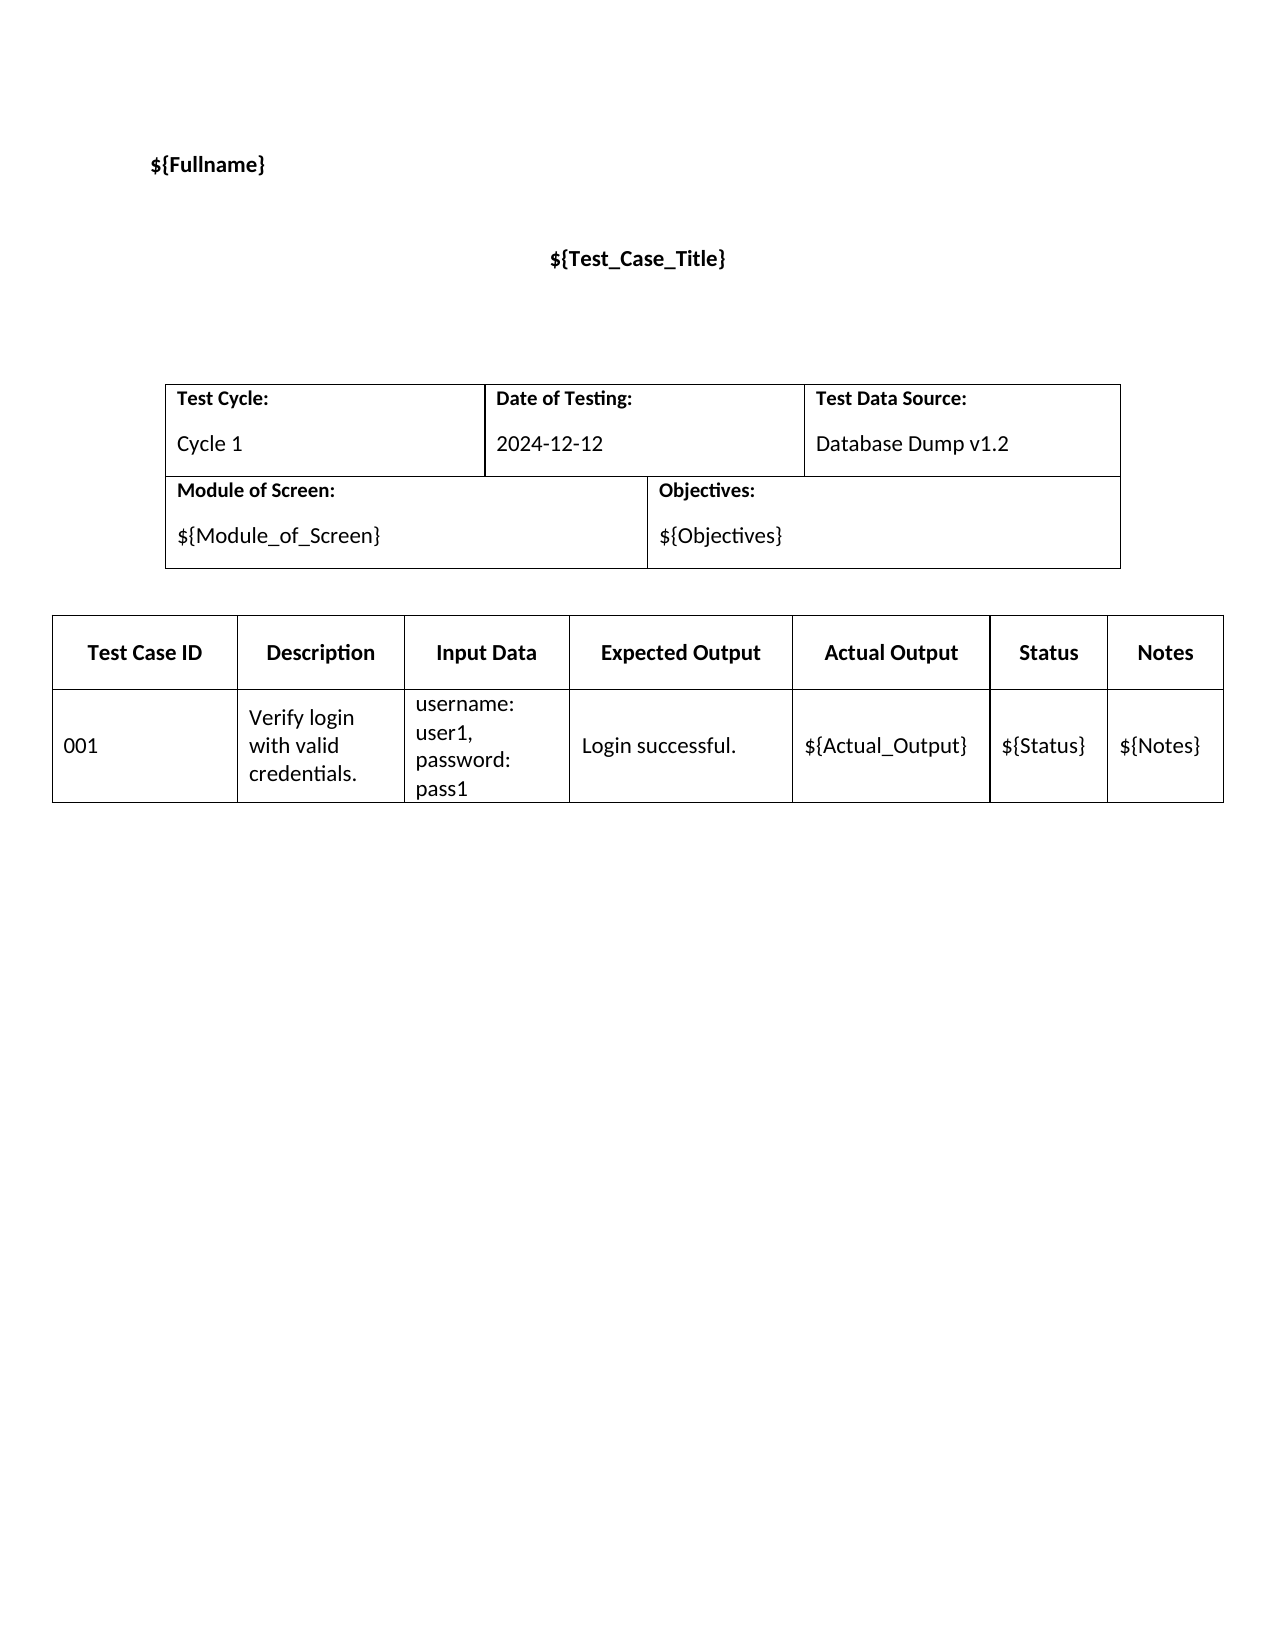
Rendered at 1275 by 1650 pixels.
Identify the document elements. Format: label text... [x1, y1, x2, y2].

table_header Test Data Source: Database Dump v1.2 [805, 385, 1120, 476]
table_cell [570, 690, 792, 802]
table_header Date of Testing: 2024-12-12 [486, 385, 804, 476]
table_cell ${Notes} [1108, 690, 1223, 802]
table_header Test Cycle: Cycle 1 [166, 385, 484, 476]
table_cell 001 [53, 690, 237, 802]
table_header Expected Output [570, 616, 792, 688]
table_cell ${Actual_Output} [793, 690, 989, 802]
table_cell Verify login with valid credentials. [238, 690, 404, 802]
table_header Actual Output [793, 616, 989, 688]
text ${Test_Case_Title} [150, 244, 1125, 272]
table_header Notes [1108, 616, 1223, 688]
text ${Fullname} [150, 150, 1125, 178]
table_header Status [991, 616, 1107, 688]
table_header Input Data [405, 616, 569, 688]
table_cell ${Status} [991, 690, 1107, 802]
table_cell Module of Screen: ${Module_of_Screen} [166, 477, 647, 568]
table_cell Objectives: ${Objectives} [648, 477, 1120, 568]
table_header Description [238, 616, 404, 688]
table_header Test Case ID [53, 616, 237, 688]
table_cell username: user1, password: pass1 [405, 690, 569, 802]
